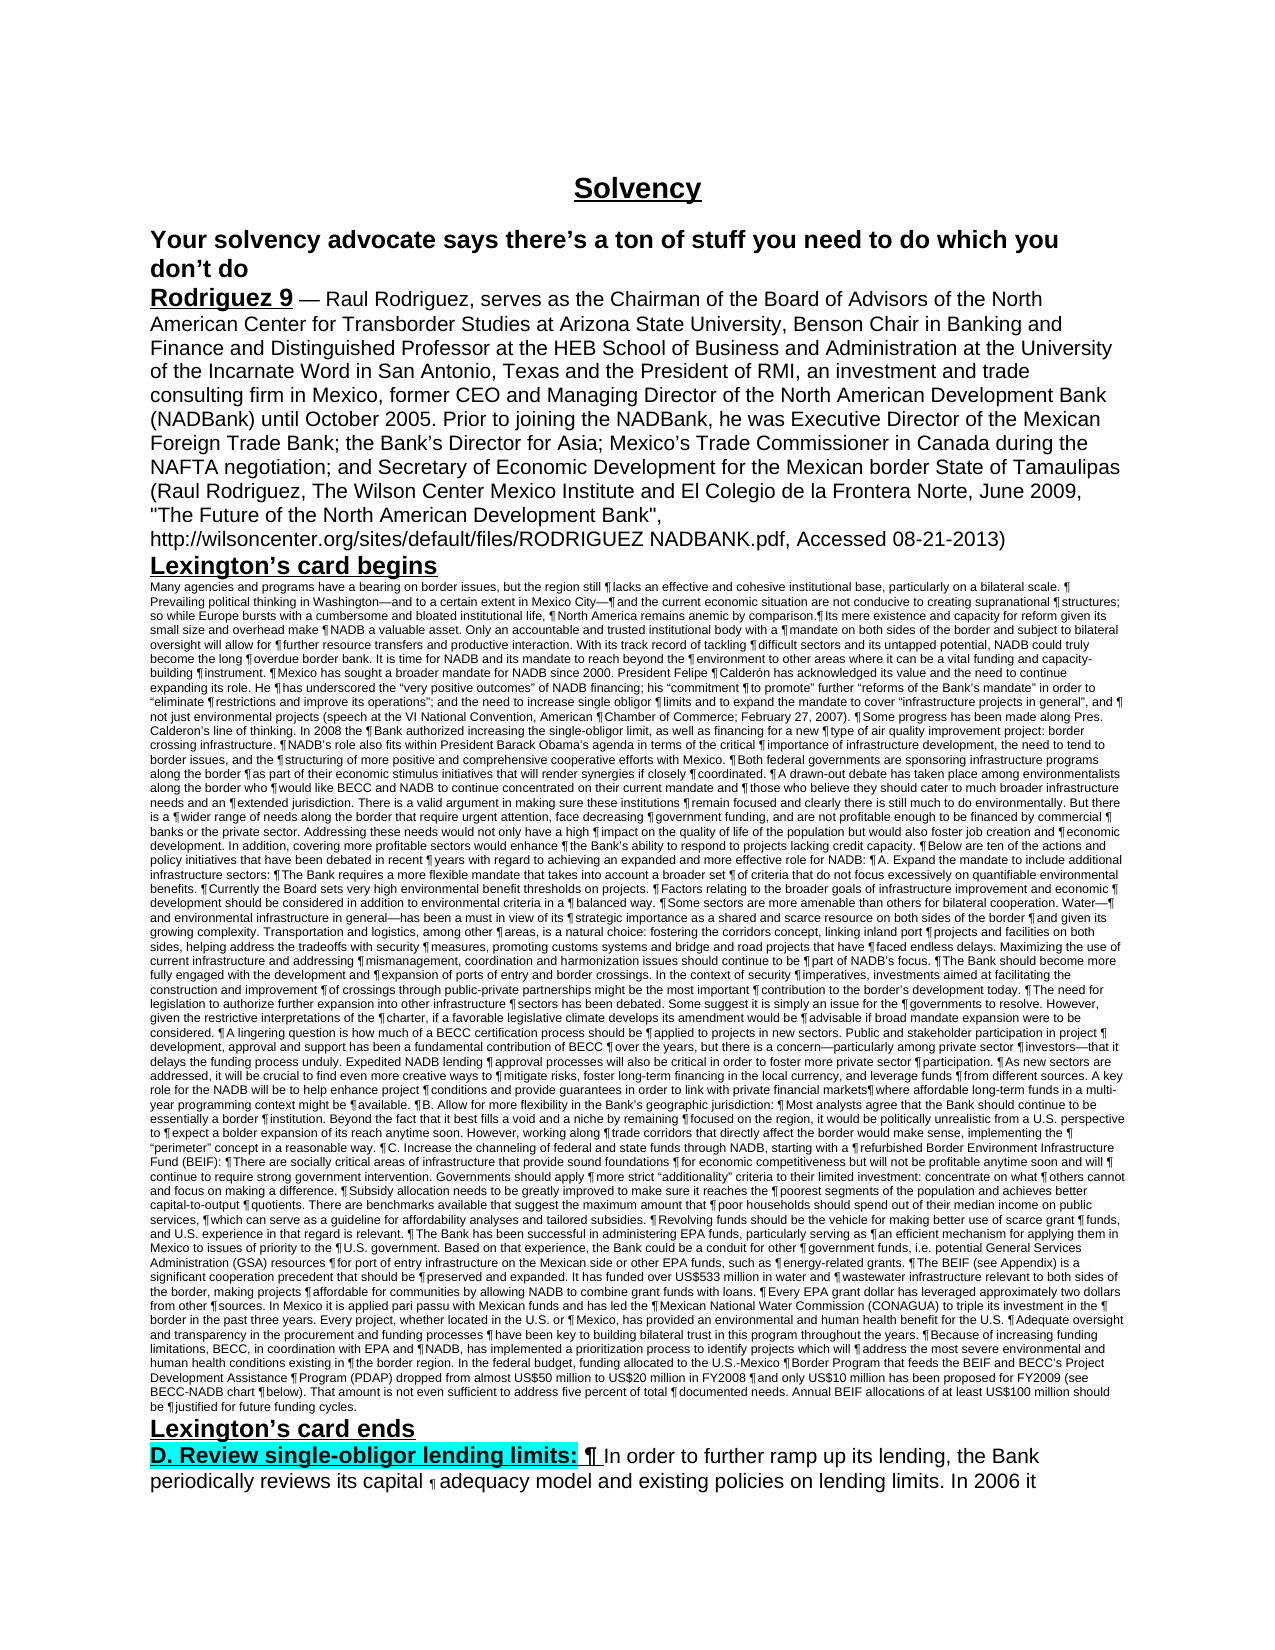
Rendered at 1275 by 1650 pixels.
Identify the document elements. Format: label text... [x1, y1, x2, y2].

subtitle Your solvency advocate says there’s a ton of stuff you need to do which you don’t do [150, 225, 1125, 283]
text Many agencies and programs have a bearing on border issues, but the region still ¶ lacks an effective and cohesive institutional base, particularly on a bilateral scale. ¶ Prevailing political thinking in Washington—and to a certain extent in Mexico City—¶ and the current economic situation are not conducive to creating supranational ¶ structures; so while Europe bursts with a cumbersome and bloated institutional life, ¶ North America remains anemic by comparison.¶ Its mere existence and capacity for reform given its small size and overhead make ¶ NADB a valuable asset. Only an accountable and trusted institutional body with a ¶ mandate on both sides of the border and subject to bilateral oversight will allow for ¶ further resource transfers and productive interaction. With its track record of tackling ¶ difficult sectors and its untapped potential, NADB could truly become the long ¶ overdue border bank. It is time for NADB and its mandate to reach beyond the ¶ environment to other areas where it can be a vital funding and capacity-building ¶ instrument. ¶ Mexico has sought a broader mandate for NADB since 2000. President Felipe ¶ Calderón has acknowledged its value and the need to continue expanding its role. He ¶ has underscored the “very positive outcomes” of NADB financing; his “commitment ¶ to promote” further “reforms of the Bank’s mandate” in order to “eliminate ¶ restrictions and improve its operations”; and the need to increase single obligor ¶ limits and to expand the mandate to cover “infrastructure projects in general”, and ¶ not just environmental projects (speech at the VI National Convention, American ¶ Chamber of Commerce; February 27, 2007). ¶ Some progress has been made along Pres. Calderon’s line of thinking. In 2008 the ¶ Bank authorized increasing the single-obligor limit, as well as financing for a new ¶ type of air quality improvement project: border crossing infrastructure. ¶ NADB’s role also fits within President Barack Obama’s agenda in terms of the critical ¶ importance of infrastructure development, the need to tend to border issues, and the ¶ structuring of more positive and comprehensive cooperative efforts with Mexico. ¶ Both federal governments are sponsoring infrastructure programs along the border ¶ as part of their economic stimulus initiatives that will render synergies if closely ¶ coordinated. ¶ A drawn-out debate has taken place among environmentalists along the border who ¶ would like BECC and NADB to continue concentrated on their current mandate and ¶ those who believe they should cater to much broader infrastructure needs and an ¶ extended jurisdiction. There is a valid argument in making sure these institutions ¶ remain focused and clearly there is still much to do environmentally. But there is a ¶ wider range of needs along the border that require urgent attention, face decreasing ¶ government funding, and are not profitable enough to be financed by commercial ¶ banks or the private sector. Addressing these needs would not only have a high ¶ impact on the quality of life of the population but would also foster job creation and ¶ economic development. In addition, covering more profitable sectors would enhance ¶ the Bank’s ability to respond to projects lacking credit capacity. ¶ Below are ten of the actions and policy initiatives that have been debated in recent ¶ years with regard to achieving an expanded and more effective role for NADB: ¶ A. Expand the mandate to include additional infrastructure sectors: ¶ The Bank requires a more flexible mandate that takes into account a broader set ¶ of criteria that do not focus excessively on quantifiable environmental benefits. ¶ Currently the Board sets very high environmental benefit thresholds on projects. ¶ Factors relating to the broader goals of infrastructure improvement and economic ¶ development should be considered in addition to environmental criteria in a ¶ balanced way. ¶ Some sectors are more amenable than others for bilateral cooperation. Water—¶ and environmental infrastructure in general—has been a must in view of its ¶ strategic importance as a shared and scarce resource on both sides of the border ¶ and given its growing complexity. Transportation and logistics, among other ¶ areas, is a natural choice: fostering the corridors concept, linking inland port ¶ projects and facilities on both sides, helping address the tradeoffs with security ¶ measures, promoting customs systems and bridge and road projects that have ¶ faced endless delays. Maximizing the use of current infrastructure and addressing ¶ mismanagement, coordination and harmonization issues should continue to be ¶ part of NADB’s focus. ¶ The Bank should become more fully engaged with the development and ¶ expansion of ports of entry and border crossings. In the context of security ¶ imperatives, investments aimed at facilitating the construction and improvement ¶ of crossings through public-private partnerships might be the most important ¶ contribution to the border’s development today. ¶ The need for legislation to authorize further expansion into other infrastructure ¶ sectors has been debated. Some suggest it is simply an issue for the ¶ governments to resolve. However, given the restrictive interpretations of the ¶ charter, if a favorable legislative climate develops its amendment would be ¶ advisable if broad mandate expansion were to be considered. ¶ A lingering question is how much of a BECC certification process should be ¶ applied to projects in new sectors. Public and stakeholder participation in project ¶ development, approval and support has been a fundamental contribution of BECC ¶ over the years, but there is a concern—particularly among private sector ¶ investors—that it delays the funding process unduly. Expedited NADB lending ¶ approval processes will also be critical in order to foster more private sector ¶ participation. ¶ As new sectors are addressed, it will be crucial to find even more creative ways to ¶ mitigate risks, foster long-term financing in the local currency, and leverage funds ¶ from different sources. A key role for the NADB will be to help enhance project ¶ conditions and provide guarantees in order to link with private financial markets¶ where affordable long-term funds in a multi-year programming context might be ¶ available. ¶ B. Allow for more flexibility in the Bank’s geographic jurisdiction: ¶ Most analysts agree that the Bank should continue to be essentially a border ¶ institution. Beyond the fact that it best fills a void and a niche by remaining ¶ focused on the region, it would be politically unrealistic from a U.S. perspective to ¶ expect a bolder expansion of its reach anytime soon. However, working along ¶ trade corridors that directly affect the border would make sense, implementing the ¶ “perimeter” concept in a reasonable way. ¶ C. Increase the channeling of federal and state funds through NADB, starting with a ¶ refurbished Border Environment Infrastructure Fund (BEIF): ¶ There are socially critical areas of infrastructure that provide sound foundations ¶ for economic competitiveness but will not be profitable anytime soon and will ¶ continue to require strong government intervention. Governments should apply ¶ more strict “additionality” criteria to their limited investment: concentrate on what ¶ others cannot and focus on making a difference. ¶ Subsidy allocation needs to be greatly improved to make sure it reaches the ¶ poorest segments of the population and achieves better capital-to-output ¶ quotients. There are benchmarks available that suggest the maximum amount that ¶ poor households should spend out of their median income on public services, ¶ which can serve as a guideline for affordability analyses and tailored subsidies. ¶ Revolving funds should be the vehicle for making better use of scarce grant ¶ funds, and U.S. experience in that regard is relevant. ¶ The Bank has been successful in administering EPA funds, particularly serving as ¶ an efficient mechanism for applying them in Mexico to issues of priority to the ¶ U.S. government. Based on that experience, the Bank could be a conduit for other ¶ government funds, i.e. potential General Services Administration (GSA) resources ¶ for port of entry infrastructure on the Mexican side or other EPA funds, such as ¶ energy-related grants. ¶ The BEIF (see Appendix) is a significant cooperation precedent that should be ¶ preserved and expanded. It has funded over US$533 million in water and ¶ wastewater infrastructure relevant to both sides of the border, making projects ¶ affordable for communities by allowing NADB to combine grant funds with loans. ¶ Every EPA grant dollar has leveraged approximately two dollars from other ¶ sources. In Mexico it is applied pari passu with Mexican funds and has led the ¶ Mexican National Water Commission (CONAGUA) to triple its investment in the ¶ border in the past three years. Every project, whether located in the U.S. or ¶ Mexico, has provided an environmental and human health benefit for the U.S. ¶ Adequate oversight and transparency in the procurement and funding processes ¶ have been key to building bilateral trust in this program throughout the years. ¶ Because of increasing funding limitations, BECC, in coordination with EPA and ¶ NADB, has implemented a prioritization process to identify projects which will ¶ address the most severe environmental and human health conditions existing in ¶ the border region. In the federal budget, funding allocated to the U.S.-Mexico ¶ Border Program that feeds the BEIF and BECC’s Project Development Assistance ¶ Program (PDAP) dropped from almost US$50 million to US$20 million in FY2008 ¶ and only US$10 million has been proposed for FY2009 (see BECC-NADB chart ¶ below). That amount is not even sufficient to address five percent of total ¶ documented needs. Annual BEIF allocations of at least US$100 million should be ¶ justified for future funding cycles. [150, 580, 1125, 1413]
text Lexington’s card ends [150, 1413, 1125, 1442]
text Lexington’s card begins [150, 551, 1125, 580]
subtitle Solvency [150, 171, 1125, 204]
text Rodriguez 9 — Raul Rodriguez, serves as the Chairman of the Board of Advisors of the North American Center for Transborder Studies at Arizona State University, Benson Chair in Banking and Finance and Distinguished Professor at the HEB School of Business and Administration at the University of the Incarnate Word in San Antonio, Texas and the President of RMI, an investment and trade consulting firm in Mexico, former CEO and Managing Director of the North American Development Bank (NADBank) until October 2005. Prior to joining the NADBank, he was Executive Director of the Mexican Foreign Trade Bank; the Bank’s Director for Asia; Mexico’s Trade Commissioner in Canada during the NAFTA negotiation; and Secretary of Economic Development for the Mexican border State of Tamaulipas (Raul Rodriguez, The Wilson Center Mexico Institute and El Colegio de la Frontera Norte, June 2009, "The Future of the North American Development Bank", http://wilsoncenter.org/sites/default/files/RODRIGUEZ NADBANK.pdf, Accessed 08-21-2013) [150, 283, 1125, 551]
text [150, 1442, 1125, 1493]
